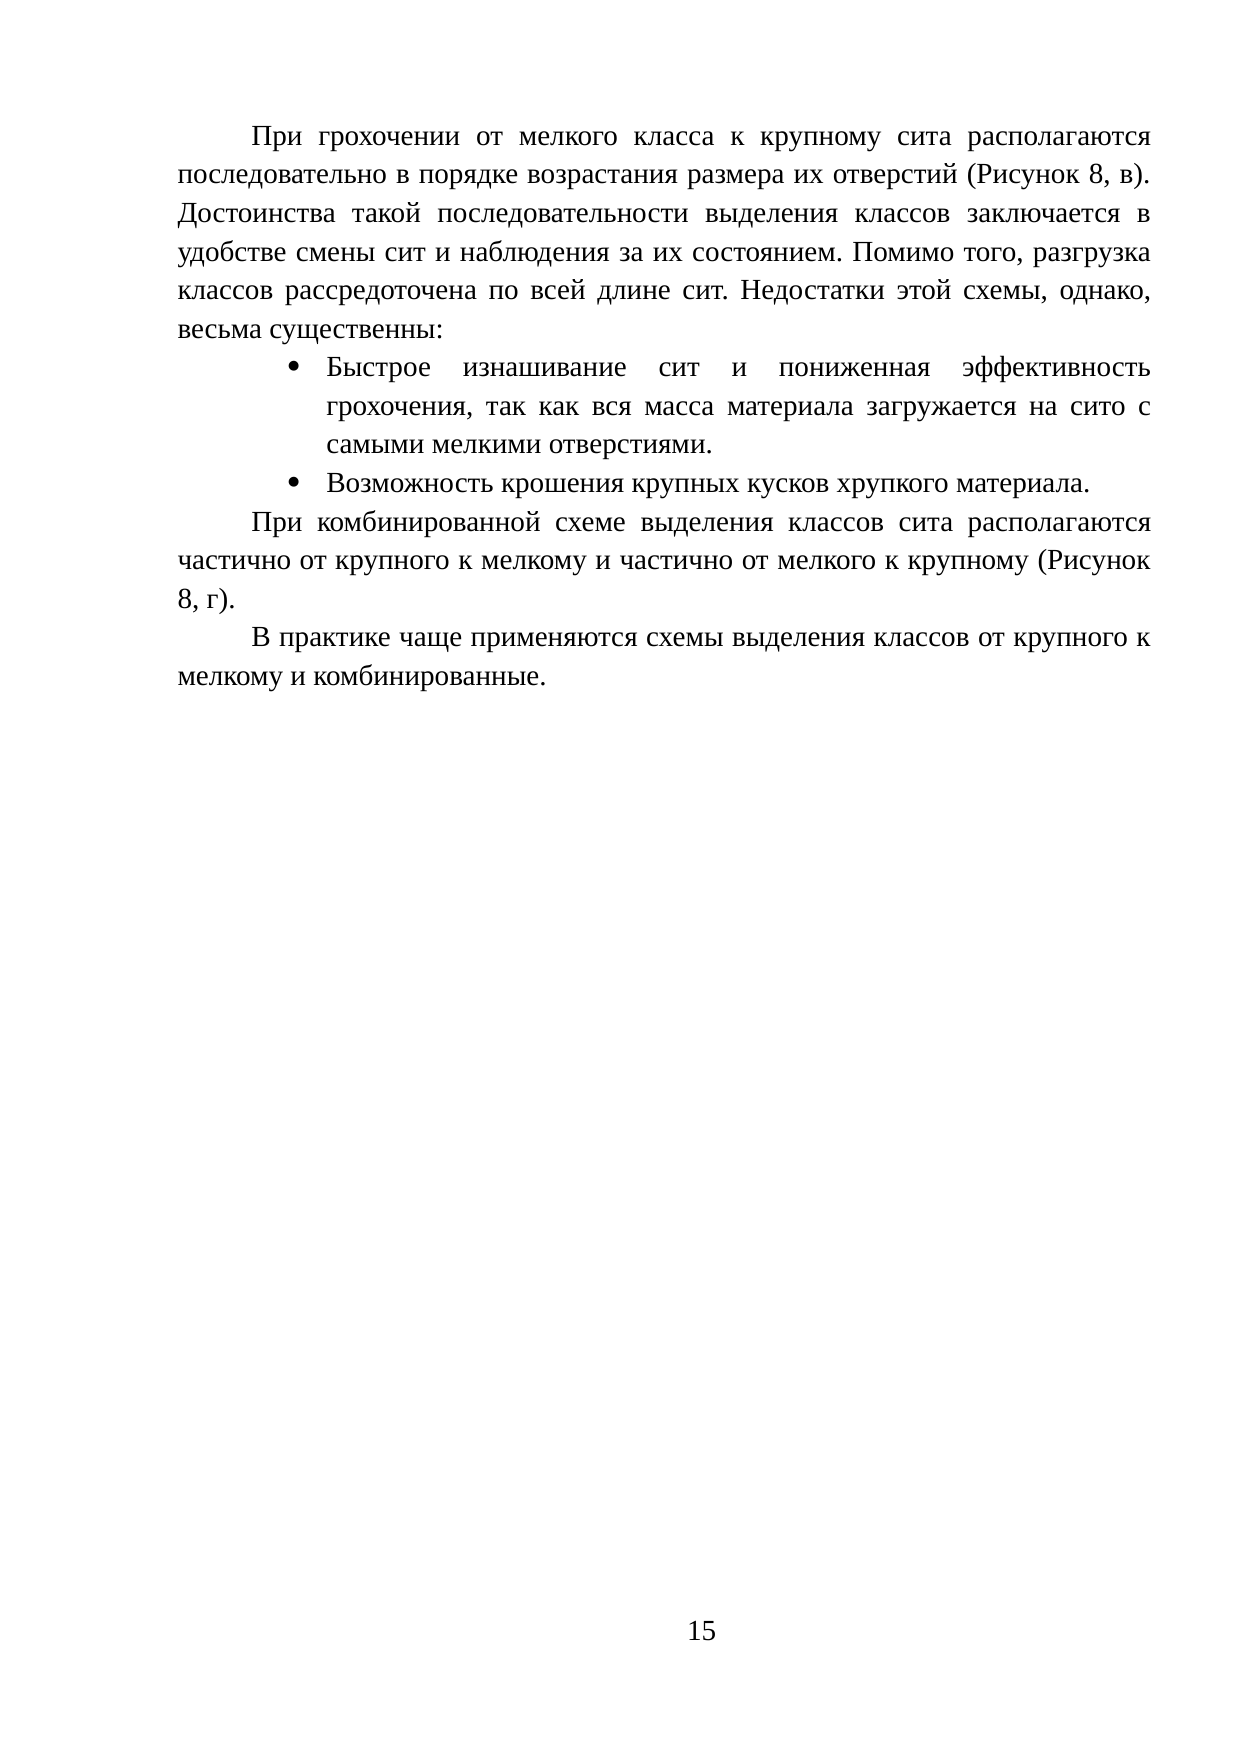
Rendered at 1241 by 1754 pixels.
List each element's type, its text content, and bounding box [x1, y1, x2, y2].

text В практике чаще применяются схемы выделения классов от крупного к мелкому и комбинированные. [177, 619, 1152, 691]
list Быстрое изнашивание сит и пониженная эффективность грохочения, так как вся масса материала загружается на сито с самыми мелкими отверстиями. [288, 349, 1152, 460]
text При грохочении от мелкого класса к крупному сита располагаются последовательно в порядке возрастания размера их отверстий (Рисунок 8, в). Достоинства такой последовательности выделения классов заключается в удобстве смены сит и наблюдения за их состоянием. Помимо того, разгрузка классов рассредоточена по всей длине сит. Недостатки этой схемы, однако, весьма существенны: [177, 118, 1152, 344]
list Возможность крошения крупных кусков хрупкого материала. [288, 465, 1152, 499]
text При комбинированной схеме выделения классов сита располагаются частично от крупного к мелкому и частично от мелкого к крупному (Рисунок 8, г). [177, 504, 1152, 614]
